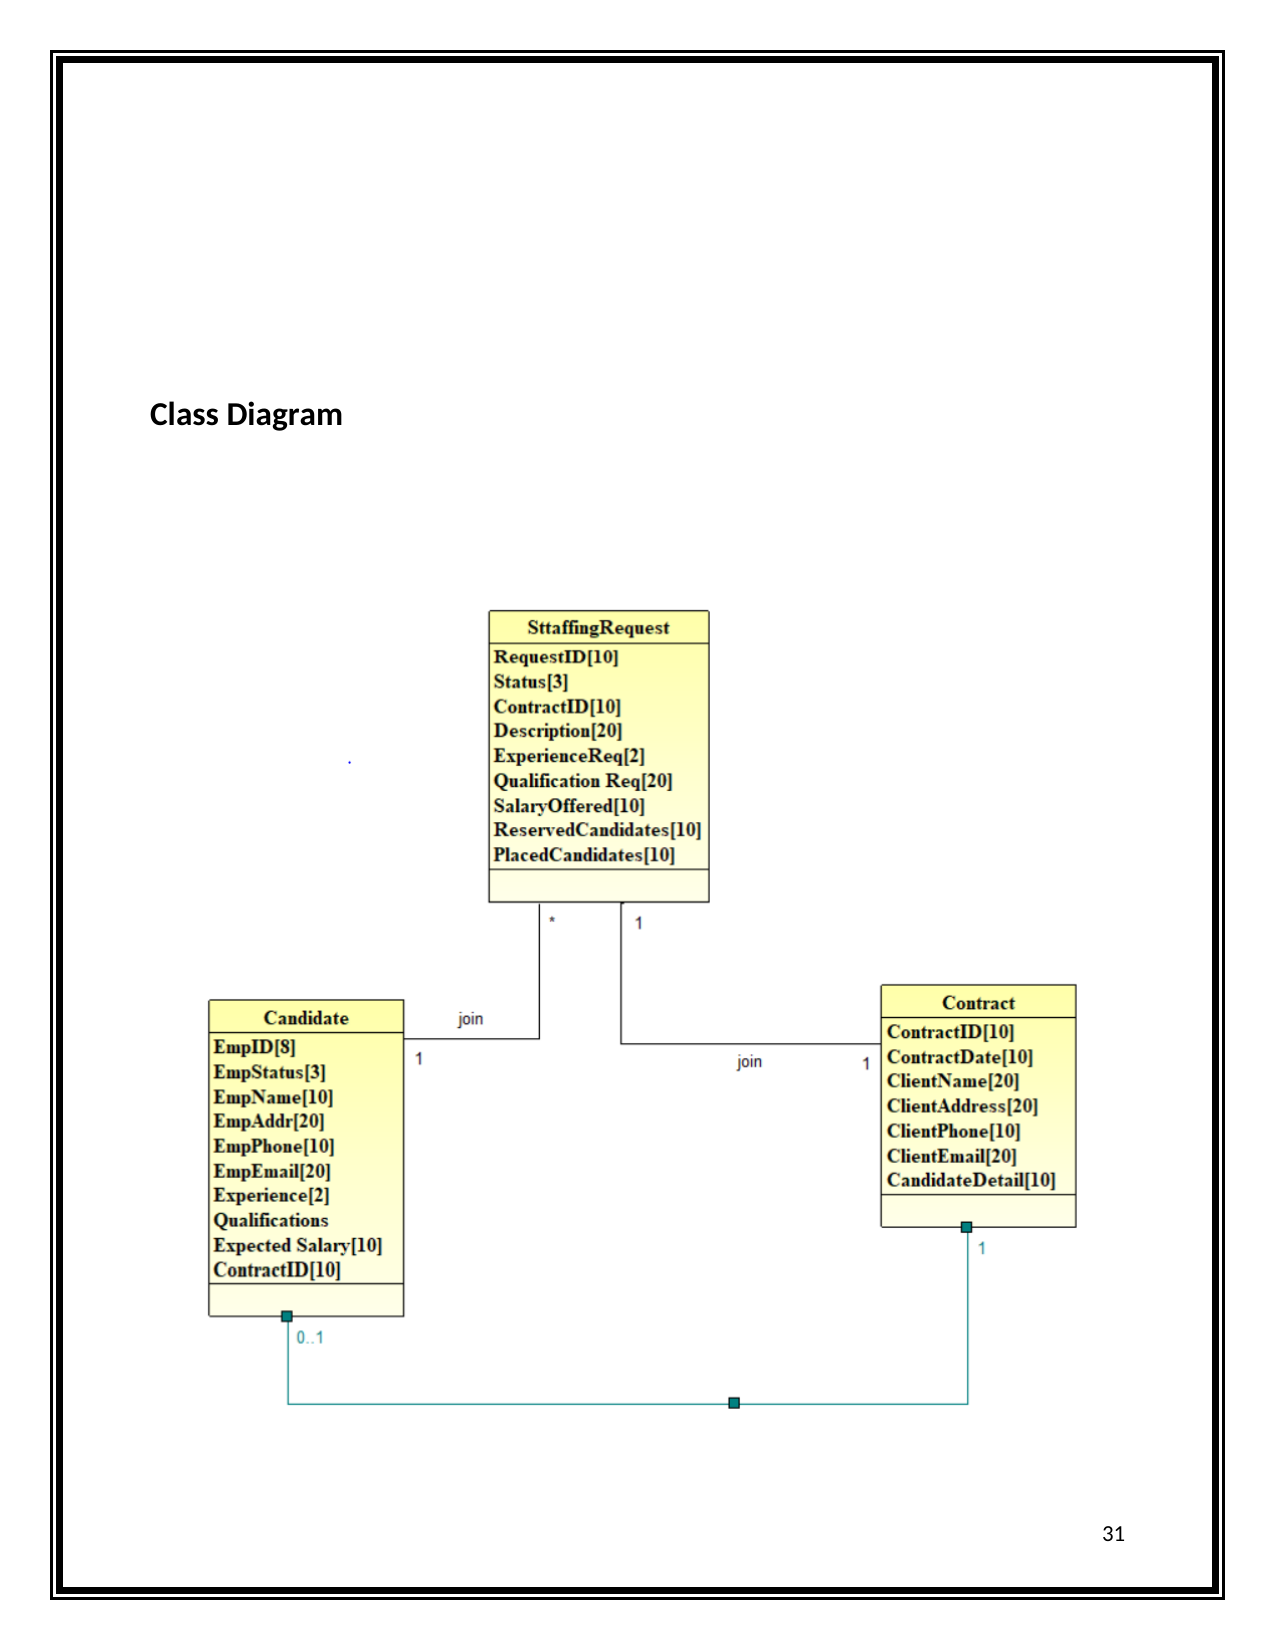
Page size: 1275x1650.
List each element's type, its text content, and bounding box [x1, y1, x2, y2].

text Class Diagram [150, 392, 1125, 433]
picture [150, 574, 1125, 1441]
